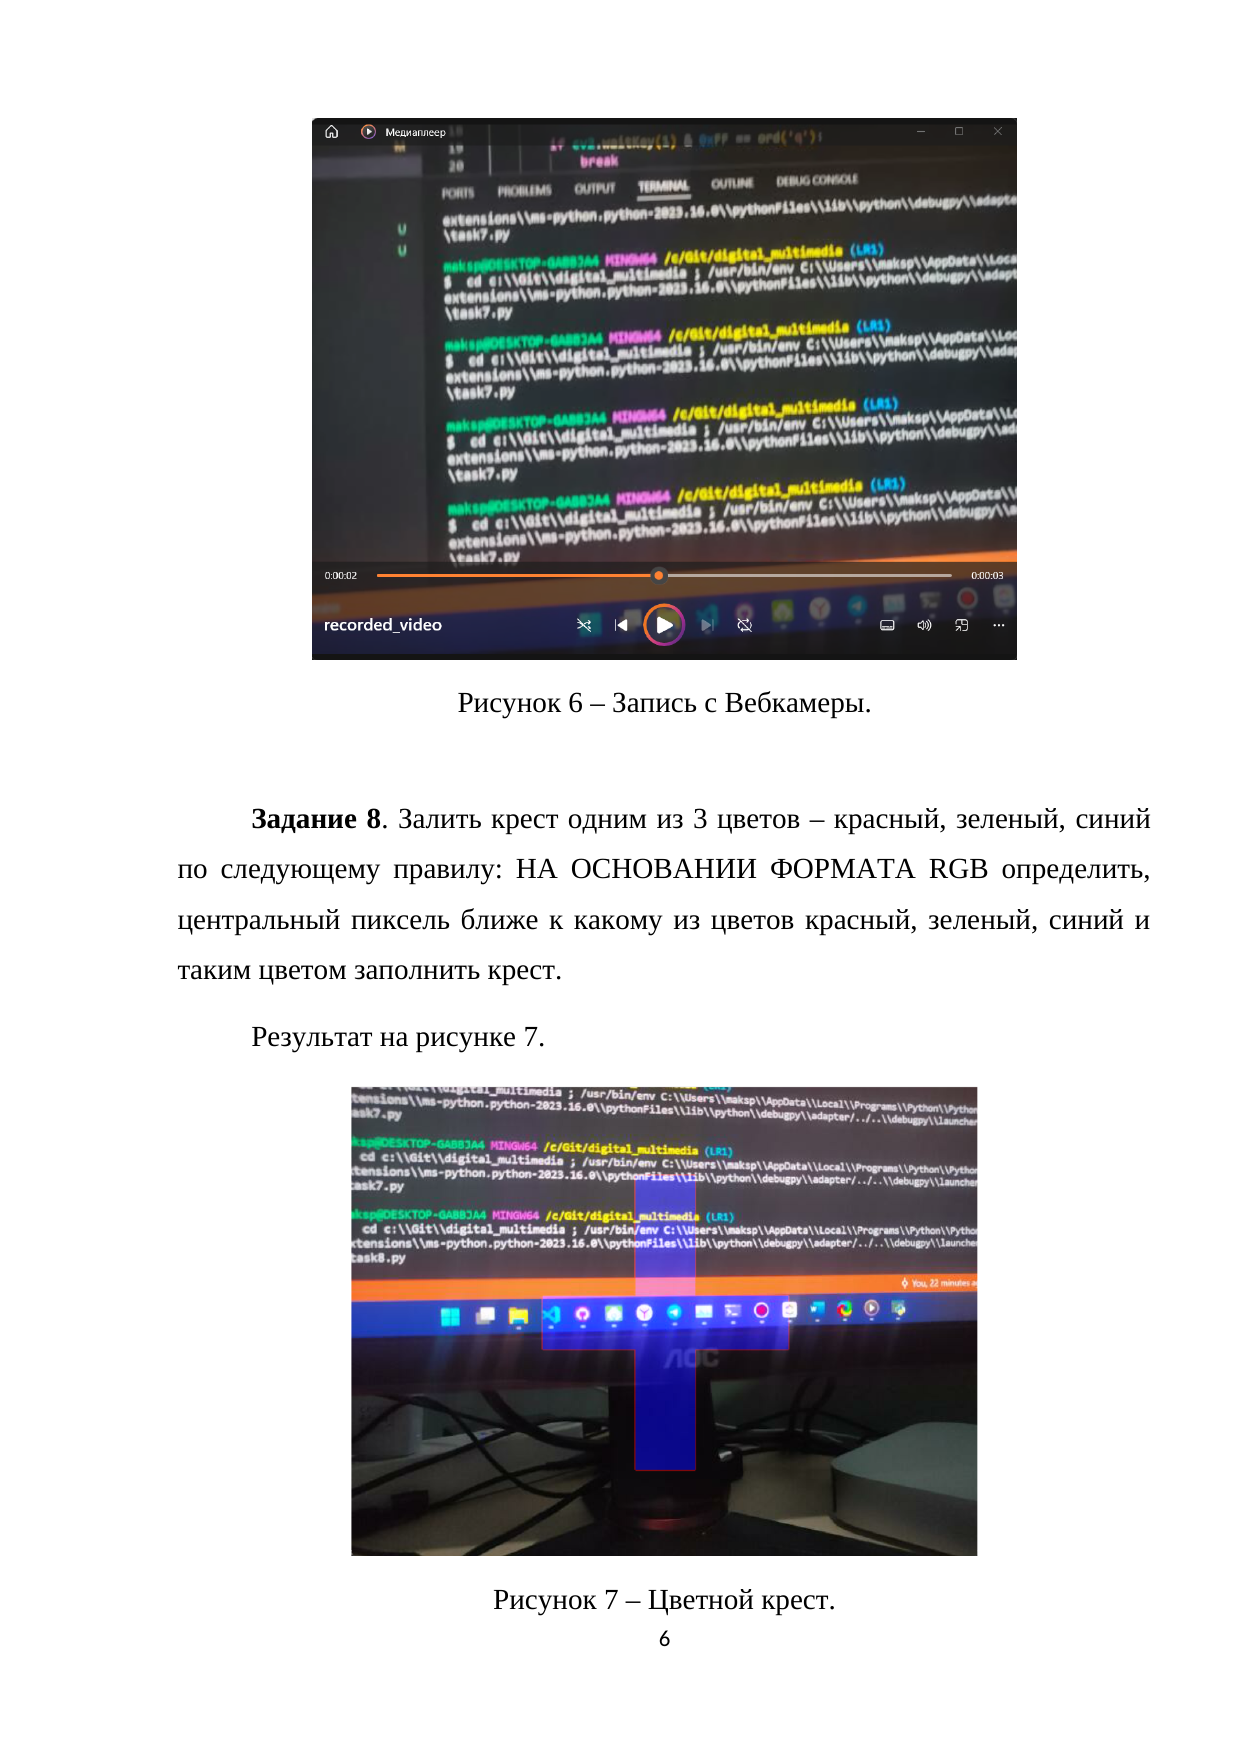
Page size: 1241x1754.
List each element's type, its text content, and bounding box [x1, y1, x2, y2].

text Задание 8. Залить крест одним из 3 цветов – красный, зеленый, синий по следующему правилу: НА ОСНОВАНИИ ФОРМАТА RGB определить, центральный пиксель ближе к какому из цветов красный, зеленый, синий и таким цветом заполнить крест. [177, 801, 1152, 986]
text Рисунок 6 – Запись с Вебкамеры. [177, 686, 1152, 719]
picture [312, 118, 1017, 660]
picture [351, 1086, 978, 1556]
text Результат на рисунке 7. [177, 1019, 1152, 1053]
text Рисунок 7 – Цветной крест. [177, 1582, 1152, 1616]
